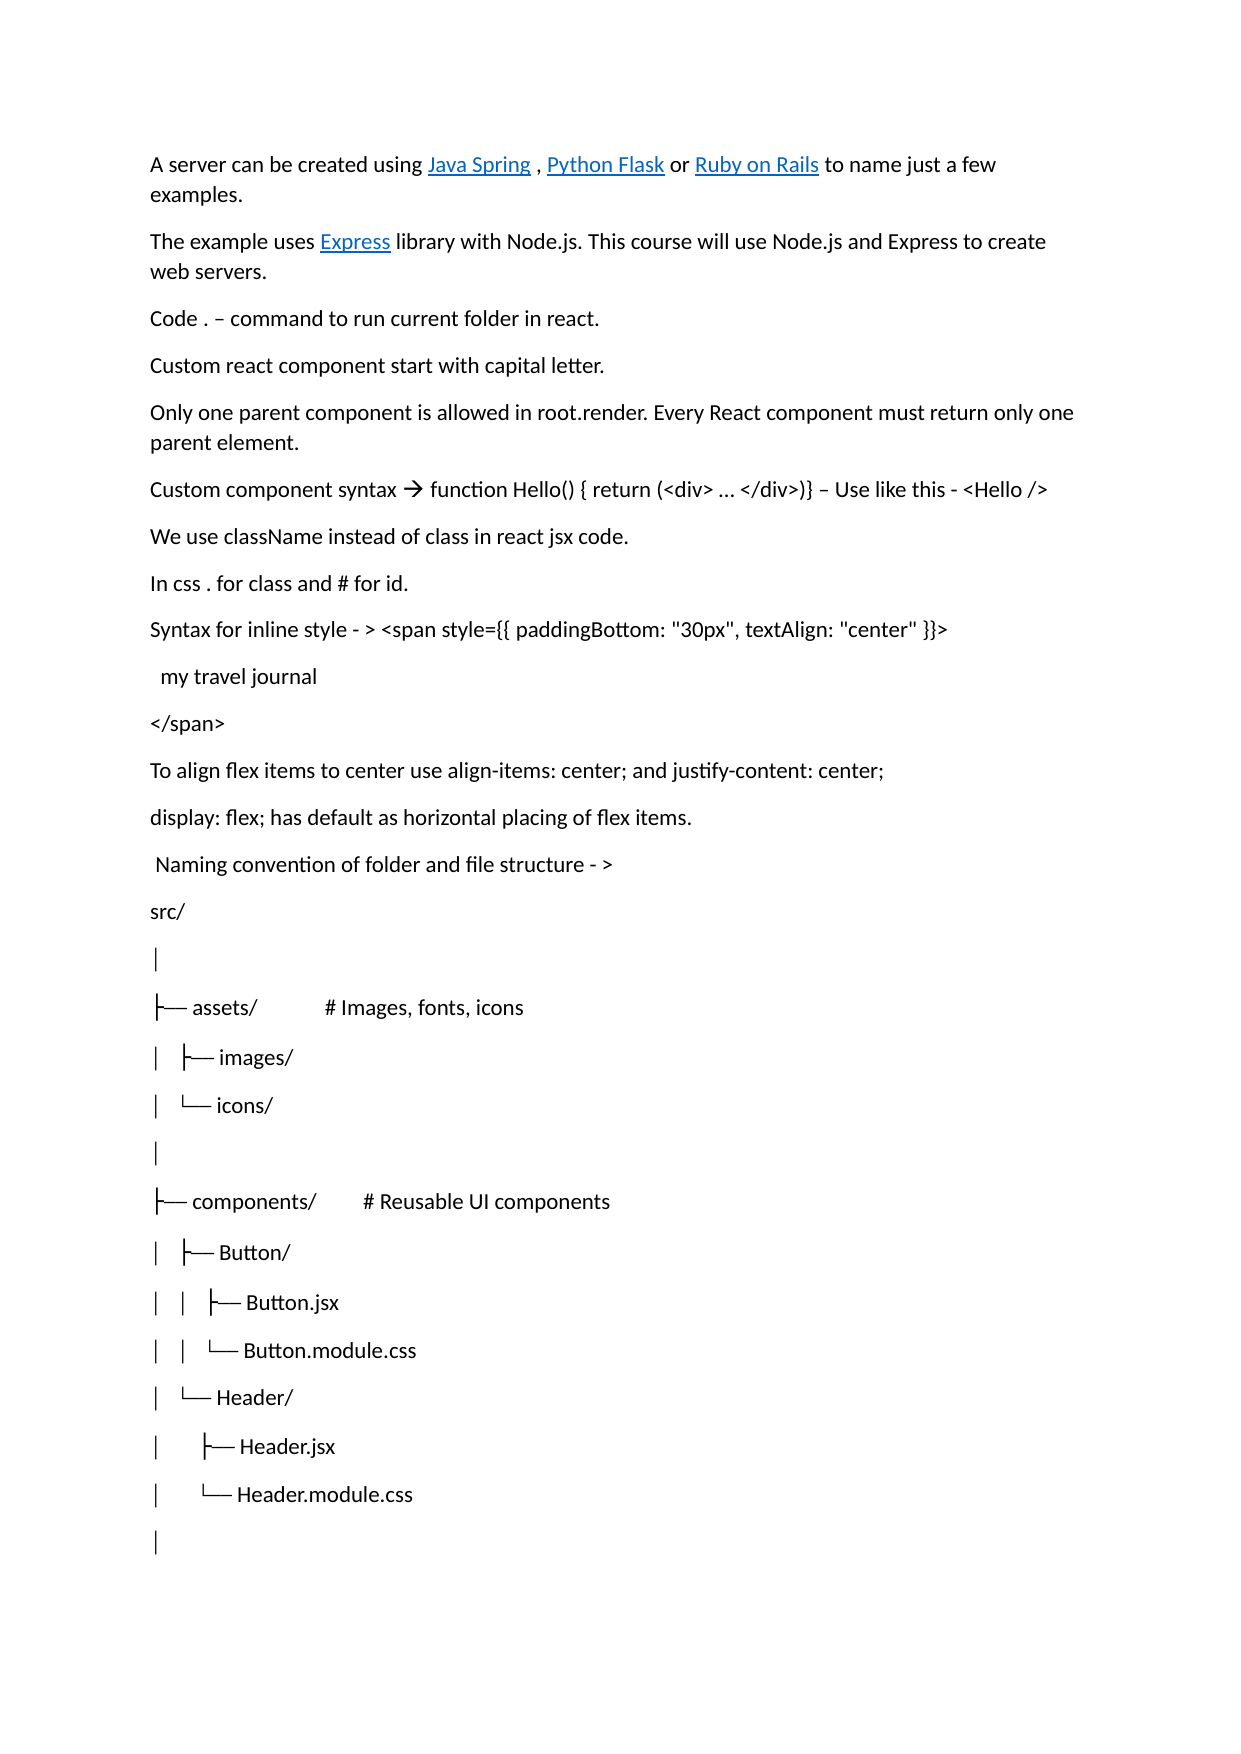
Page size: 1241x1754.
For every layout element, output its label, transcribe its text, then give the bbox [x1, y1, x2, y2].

text │ [150, 944, 1090, 972]
text Naming convention of folder and file structure - > [150, 850, 1090, 878]
text Syntax for inline style - > <span style={{ paddingBottom: "30px", textAlign: "center" }}> [150, 616, 1090, 644]
text Custom component syntax function Hello() { return (<div> … </div>)} – Use like this - <Hello /> [150, 475, 1090, 503]
text ├── components/ # Reusable UI components [150, 1185, 1090, 1216]
text │ ├── Button/ [150, 1236, 1090, 1267]
text │ [150, 1138, 1090, 1166]
text In css . for class and # for id. [150, 569, 1090, 597]
text display: flex; has default as horizontal placing of flex items. [150, 803, 1090, 831]
text Custom react component start with capital letter. [150, 351, 1090, 379]
text │ │ └── Button.module.css [150, 1336, 1090, 1364]
text ├── assets/ # Images, fonts, icons [150, 991, 1090, 1022]
text We use className instead of class in react jsx code. [150, 522, 1090, 550]
text │ ├── Header.jsx [150, 1430, 1090, 1461]
text │ ├── images/ [150, 1041, 1090, 1072]
text src/ [150, 897, 1090, 925]
text my travel journal [150, 662, 1090, 691]
text The example uses Express library with Node.js. This course will use Node.js and Express to create web servers. [150, 227, 1090, 285]
text </span> [150, 709, 1090, 737]
text │ └── Header/ [150, 1383, 1090, 1411]
text Code . – command to run current folder in react. [150, 304, 1090, 332]
text A server can be created using Java Spring , Python Flask or Ruby on Rails to name just a few examples. [150, 150, 1090, 208]
text │ [150, 1527, 1090, 1556]
text │ │ ├── Button.jsx [150, 1286, 1090, 1317]
text │ └── icons/ [150, 1091, 1090, 1119]
text Only one parent component is allowed in root.render. Every React component must return only one parent element. [150, 398, 1090, 456]
text │ └── Header.module.css [150, 1481, 1090, 1509]
text To align flex items to center use align-items: center; and justify-content: center; [150, 756, 1090, 784]
